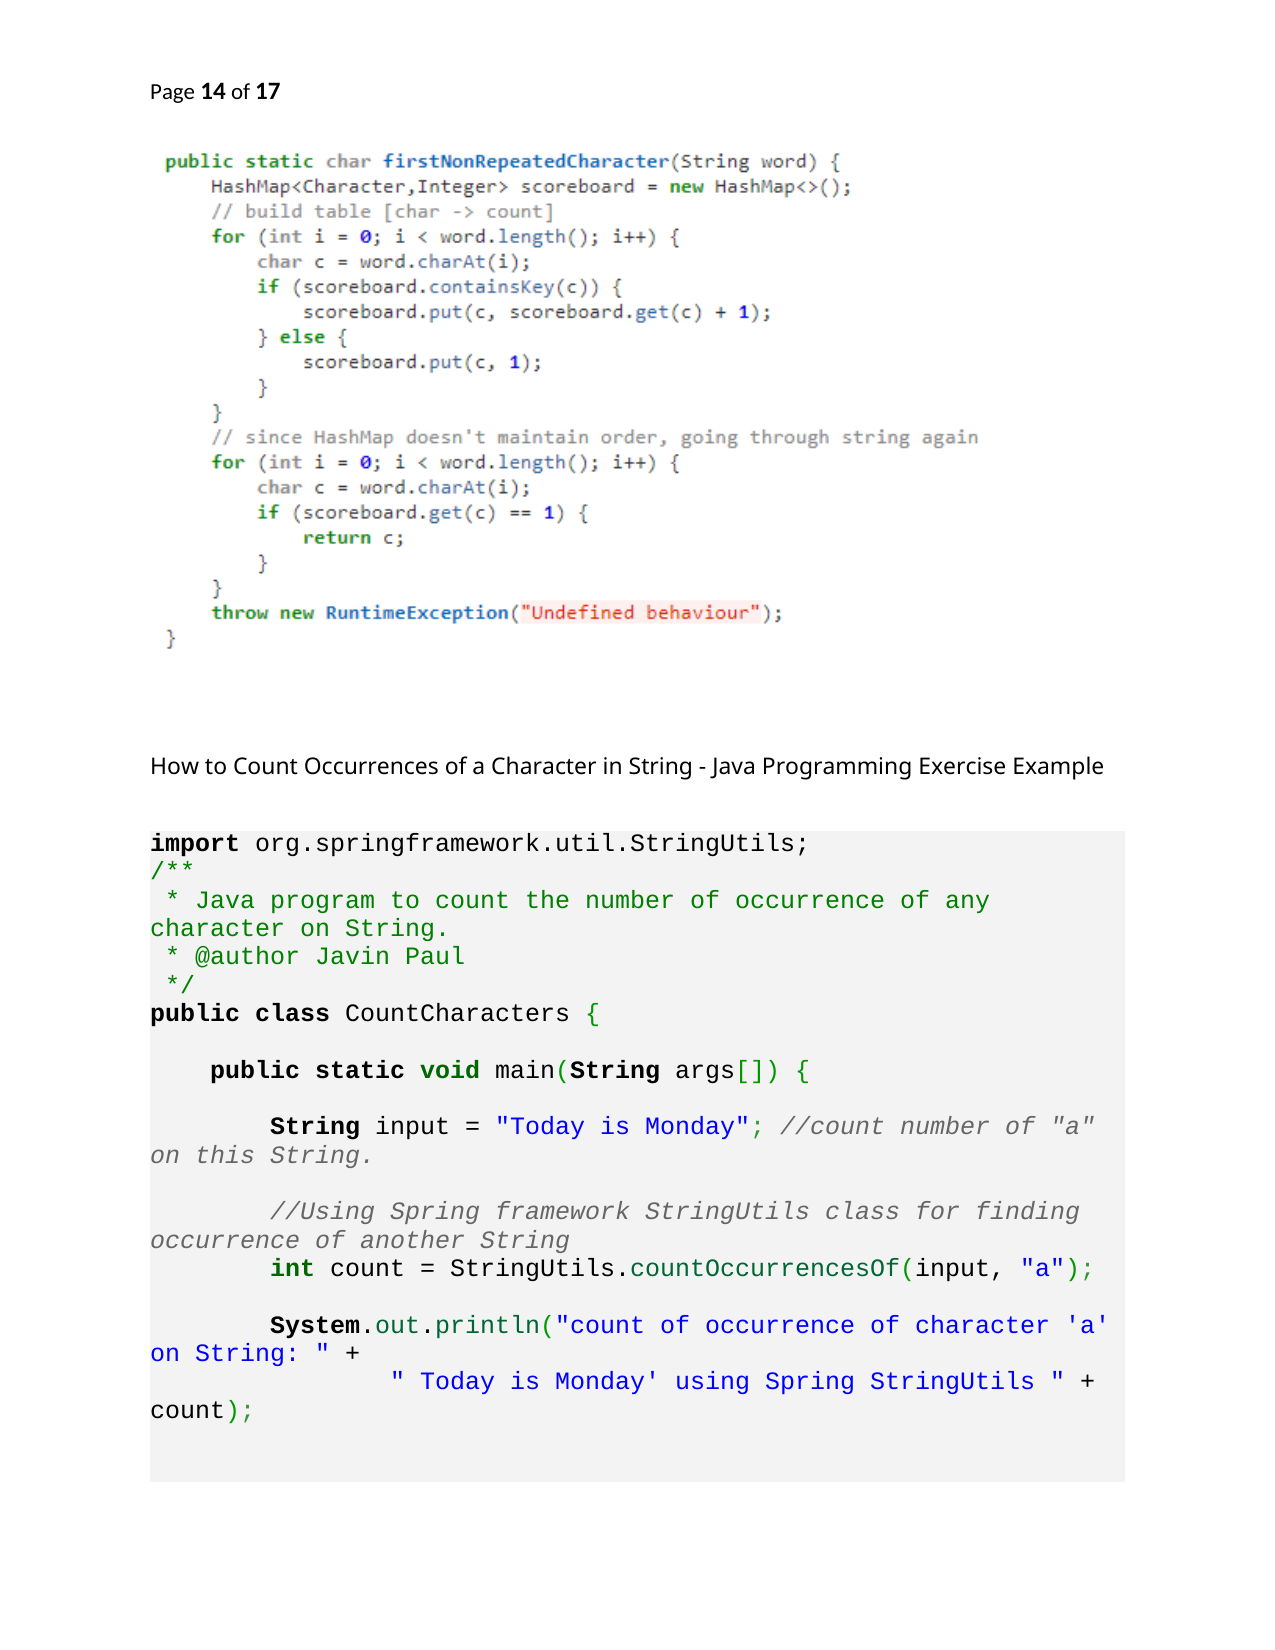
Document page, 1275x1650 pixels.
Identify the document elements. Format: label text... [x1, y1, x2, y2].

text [150, 1369, 1125, 1482]
text How to Count Occurrences of a Character in String - Java Programming Exercise Example [150, 750, 1125, 812]
picture [150, 150, 1004, 685]
text /** * Java program to count the number of occurrence of any character on String. * @author Javin Paul */ public class CountCharacters { public static void main(String args[]) { String input = "Today is Monday"; //count number of "a" on this String. //Using Spring framework StringUtils class for finding occurrence of another String int count = StringUtils.countOccurrencesOf(input, "a"); System.out.println("count of occurrence of character 'a' on String: " + [150, 859, 1125, 1369]
text import org.springframework.util.StringUtils; [150, 831, 1125, 859]
